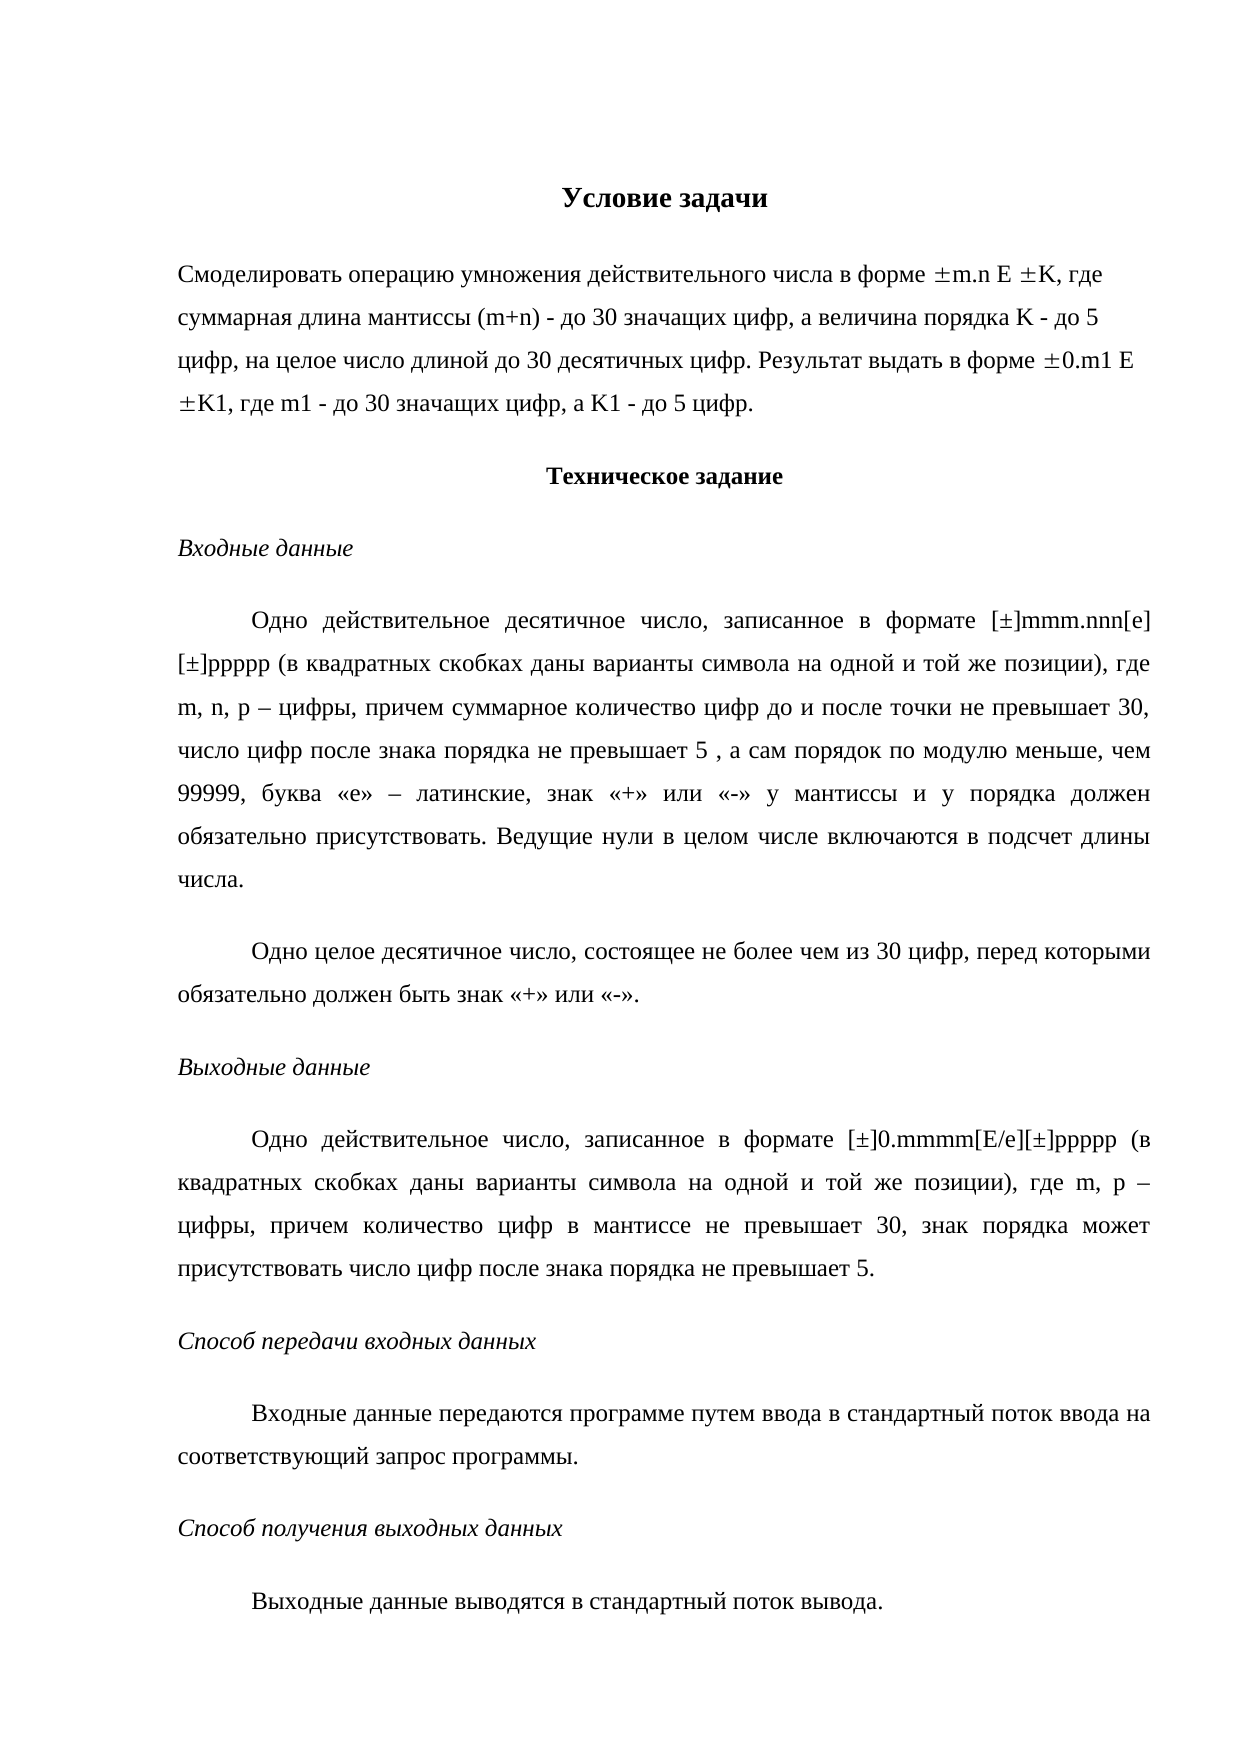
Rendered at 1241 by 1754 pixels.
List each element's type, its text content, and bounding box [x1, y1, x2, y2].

text Выходные данные [177, 1052, 1152, 1081]
text Одно действительное десятичное число, записанное в формате [±]mmm.nnn[e][±]ppppp (в квадратных скобках даны варианты символа на одной и той же позиции), где m, n, p – цифры, причем суммарное количество цифр до и после точки не превышает 30, число цифр после знака порядка не превышает 5 , а сам порядок по модулю меньше, чем 99999, буква «e» – латинские, знак «+» или «-» у мантиссы и у порядка должен обязательно присутствовать. Ведущие нули в целом числе включаются в подсчет длины числа. [177, 605, 1152, 893]
text Входные данные [177, 533, 1152, 562]
text Одно действительное число, записанное в формате [±]0.mmmm[E/e][±]ppppp (в квадратных скобках даны варианты символа на одной и той же позиции), где m, p – цифры, причем количество цифр в мантиссе не превышает 30, знак порядка может присутствовать число цифр после знака порядка не превышает 5. [177, 1124, 1152, 1282]
text Способ передачи входных данных [177, 1326, 1152, 1354]
text Смоделировать операцию умножения действительного числа в форме m.n Е K, где суммарная длина мантиссы (m+n) - до 30 значащих цифр, а величина порядка K - до 5 цифр, на целое число длиной до 30 десятичных цифр. Результат выдать в форме 0.m1 Е K1, где m1 - до 30 значащих цифр, а K1 - до 5 цифр. [177, 259, 1152, 417]
text Входные данные передаются программе путем ввода в стандартный поток ввода на соответствующий запрос программы. [177, 1398, 1152, 1470]
text Техническое задание [177, 461, 1152, 489]
text Выходные данные выводятся в стандартный поток вывода. [177, 1586, 1152, 1614]
text Способ получения выходных данных [177, 1513, 1152, 1542]
text Условие задачи [177, 180, 1152, 213]
text Одно целое десятичное число, состоящее не более чем из 30 цифр, перед которыми обязательно должен быть знак «+» или «-». [177, 936, 1152, 1008]
